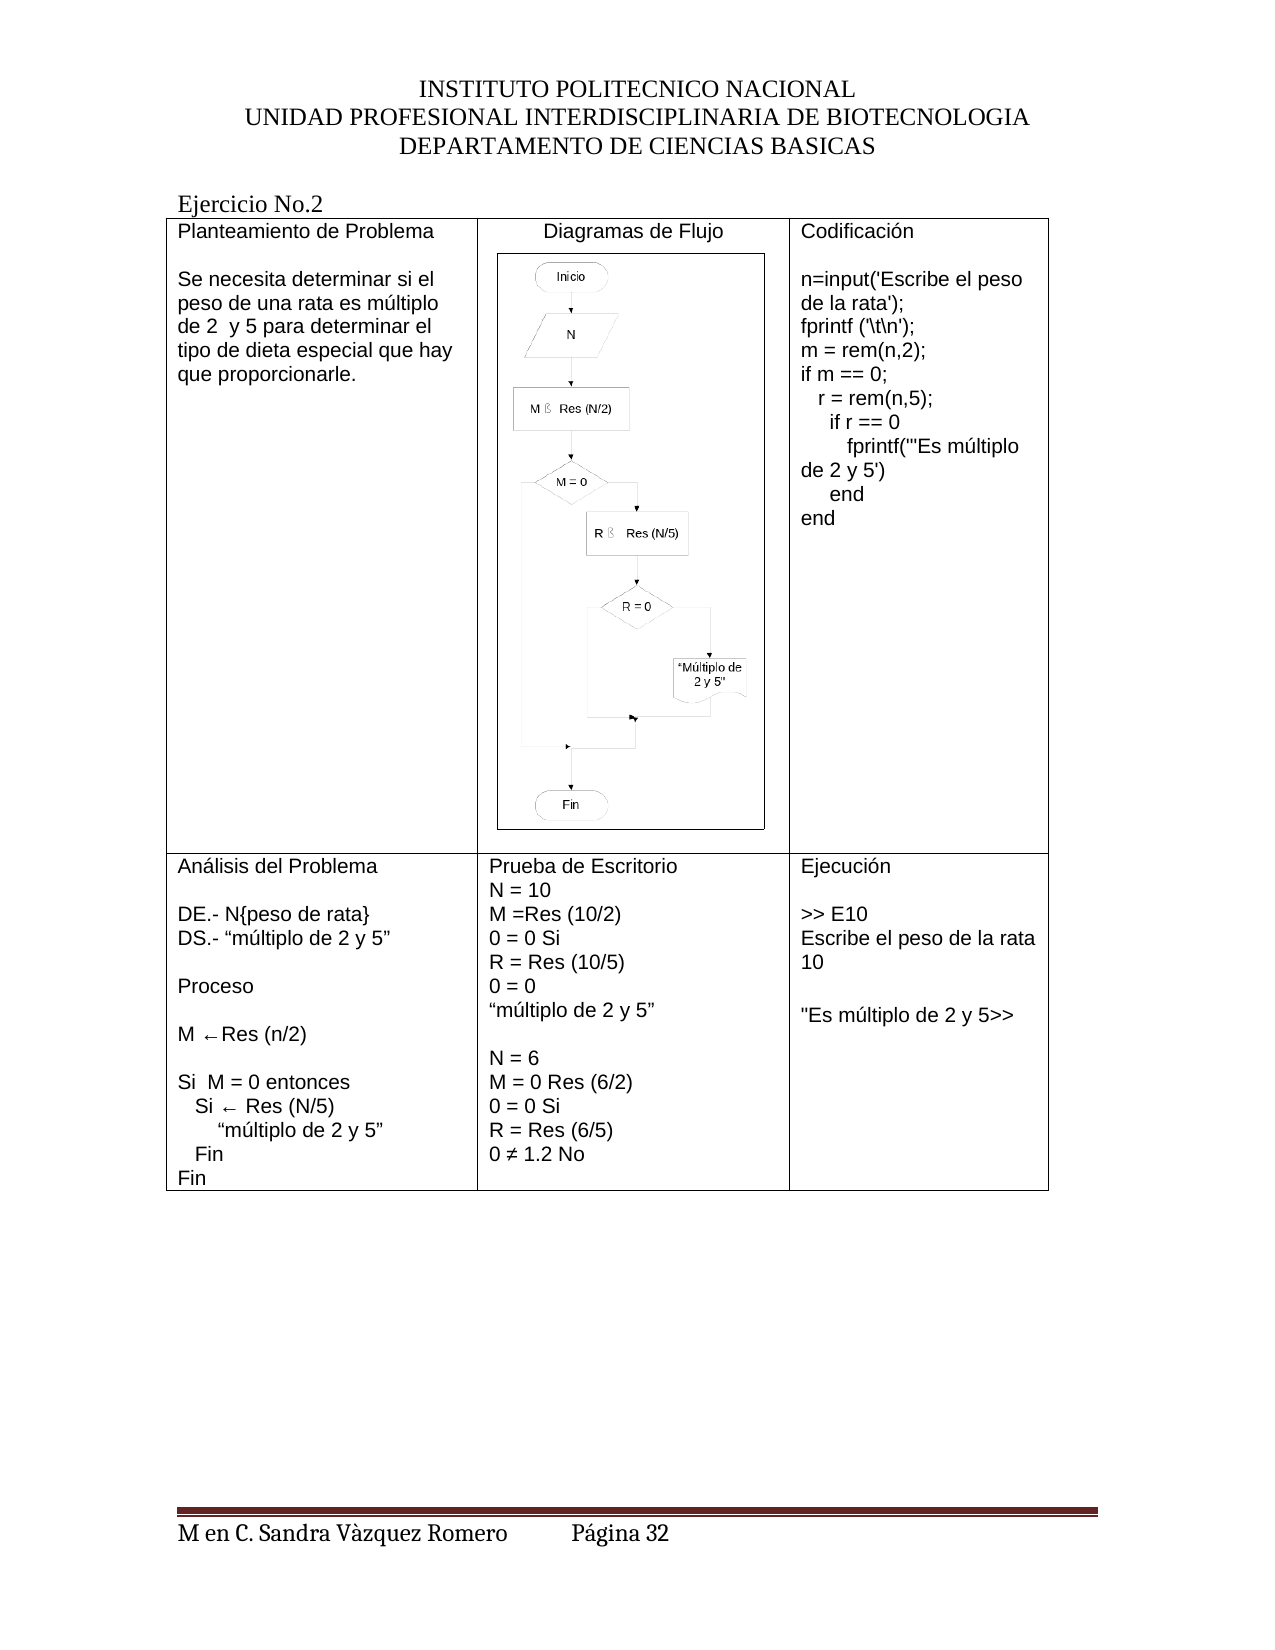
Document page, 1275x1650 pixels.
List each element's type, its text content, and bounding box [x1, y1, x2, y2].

table_header Codificación n=input('Escribe el peso de la rata'); fprintf ('\t\n'); m = rem(n,2); if m == 0; r = rem(n,5); if r == 0 fprintf('"Es múltiplo de 2 y 5') end end [790, 219, 1048, 853]
table_header Diagramas de Flujo [478, 219, 789, 853]
table_cell Análisis del Problema DE.- N{peso de rata} DS.- “múltiplo de 2 y 5” Proceso M ←Res (n/2) Si M = 0 entonces Si ← Res (N/5) “múltiplo de 2 y 5” Fin Fin [167, 854, 477, 1189]
table_header Planteamiento de Problema Se necesita determinar si el peso de una rata es múltiplo de 2 y 5 para determinar el tipo de dieta especial que hay que proporcionarle. [167, 219, 477, 853]
text Ejercicio No.2 [177, 189, 1098, 217]
table_cell Ejecución >> E10 Escribe el peso de la rata 10 "Es múltiplo de 2 y 5>> [790, 854, 1048, 1189]
table_cell Prueba de Escritorio N = 10 M =Res (10/2) 0 = 0 Si R = Res (10/5) 0 = 0 “múltiplo de 2 y 5” N = 6 M = 0 Res (6/2) 0 = 0 Si R = Res (6/5) 0 ≠ 1.2 No [478, 854, 789, 1189]
